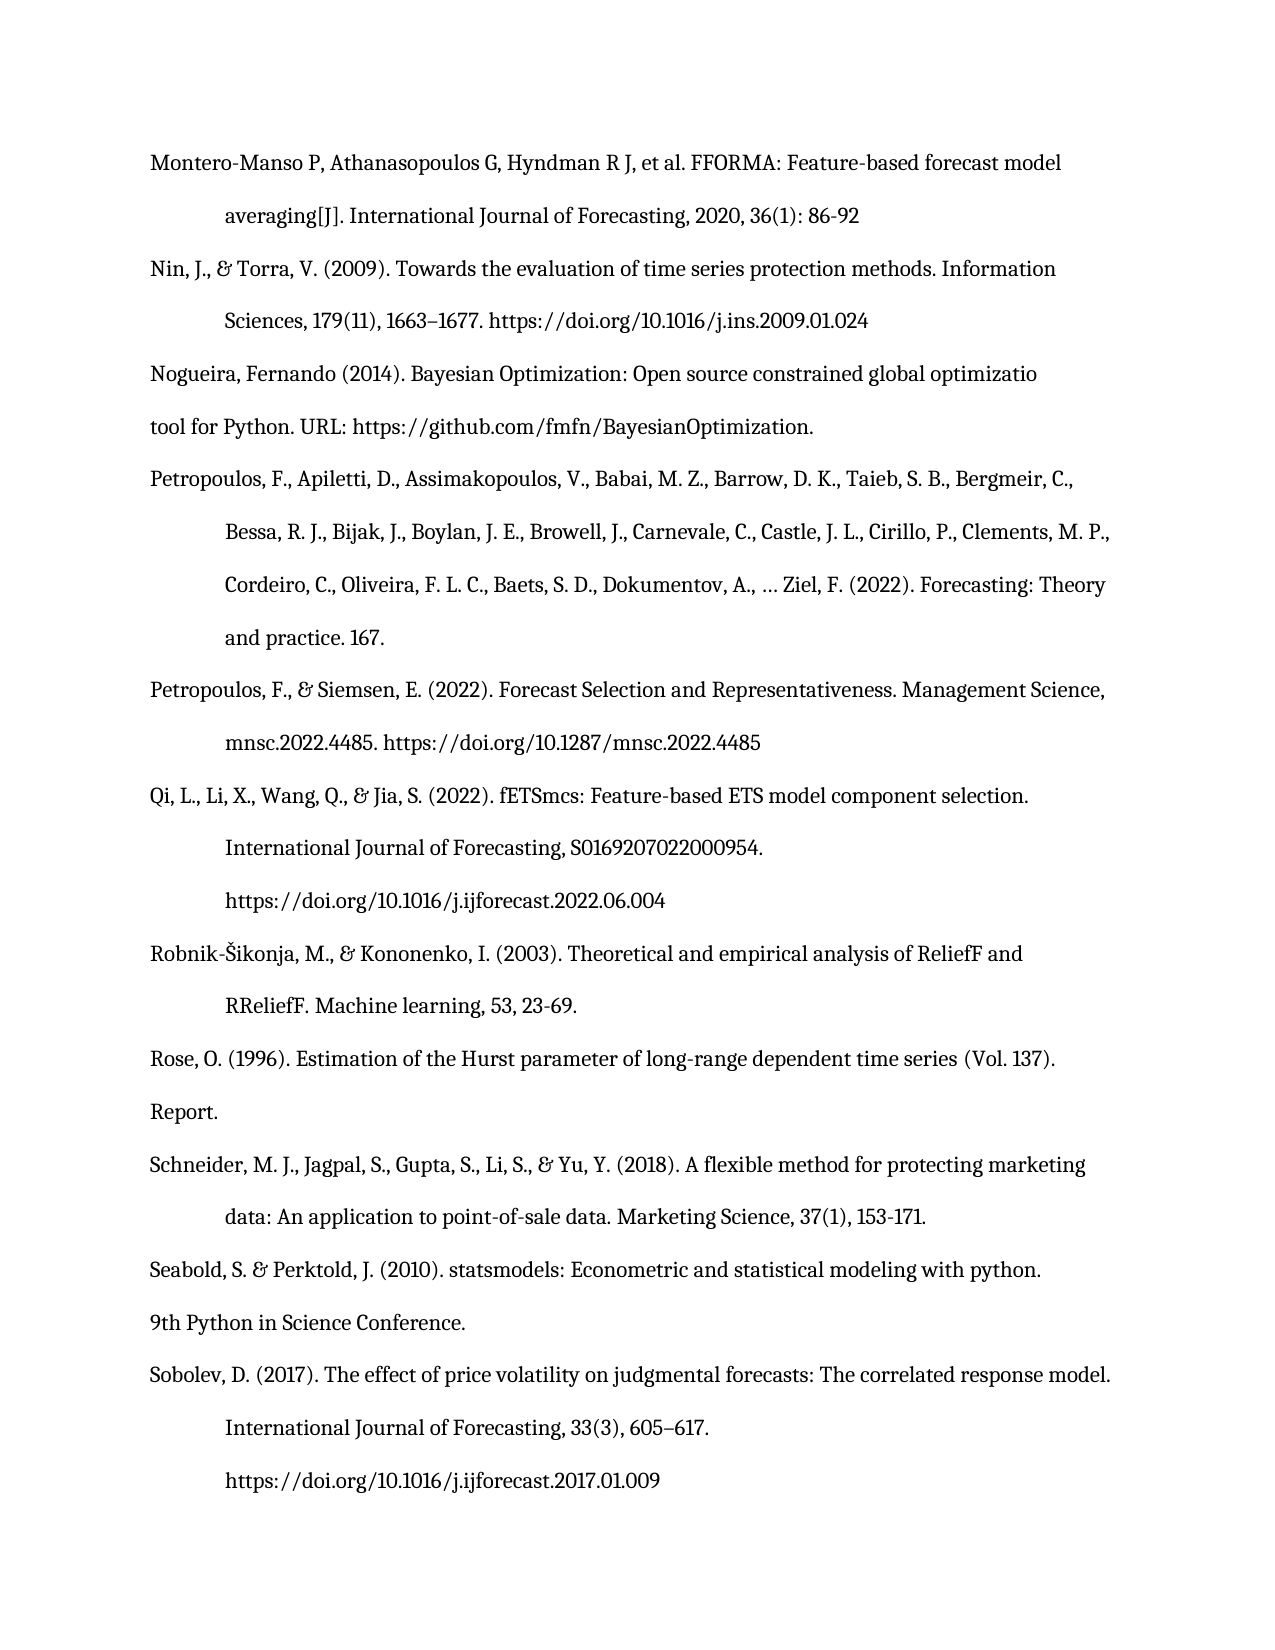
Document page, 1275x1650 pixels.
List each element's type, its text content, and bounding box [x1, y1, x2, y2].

text Rose, O. (1996). Estimation of the Hurst parameter of long-range dependent time series (Vol. 137). [150, 1046, 1125, 1072]
text Seabold, S. & Perktold, J. (2010). statsmodels: Econometric and statistical modeling with python. [150, 1257, 1125, 1283]
text Nin, J., & Torra, V. (2009). Towards the evaluation of time series protection methods. Information Sciences, 179(11), 1663–1677. https://doi.org/10.1016/j.ins.2009.01.024 [150, 255, 1125, 334]
text Petropoulos, F., & Siemsen, E. (2022). Forecast Selection and Representativeness. Management Science, mnsc.2022.4485. https://doi.org/10.1287/mnsc.2022.4485 [150, 677, 1125, 756]
text Report. [150, 1099, 1125, 1125]
text Nogueira, Fernando (2014). Bayesian Optimization: Open source constrained global optimizatio [150, 361, 1125, 387]
text tool for Python. URL: https://github.com/fmfn/BayesianOptimization. [150, 413, 1125, 440]
text Schneider, M. J., Jagpal, S., Gupta, S., Li, S., & Yu, Y. (2018). A flexible method for protecting marketing data: An application to point-of-sale data. Marketing Science, 37(1), 153-171. [150, 1151, 1125, 1231]
text Montero-Manso P, Athanasopoulos G, Hyndman R J, et al. FFORMA: Feature-based forecast model averaging[J]. International Journal of Forecasting, 2020, 36(1): 86-92 [150, 150, 1125, 229]
text Sobolev, D. (2017). The effect of price volatility on judgmental forecasts: The correlated response model. International Journal of Forecasting, 33(3), 605–617. https://doi.org/10.1016/j.ijforecast.2017.01.009 [150, 1362, 1125, 1494]
text Qi, L., Li, X., Wang, Q., & Jia, S. (2022). fETSmcs: Feature-based ETS model component selection. International Journal of Forecasting, S0169207022000954. https://doi.org/10.1016/j.ijforecast.2022.06.004 [150, 782, 1125, 914]
text 9th Python in Science Conference. [150, 1309, 1125, 1336]
text Robnik-Šikonja, M., & Kononenko, I. (2003). Theoretical and empirical analysis of ReliefF and RReliefF. Machine learning, 53, 23-69. [150, 941, 1125, 1020]
